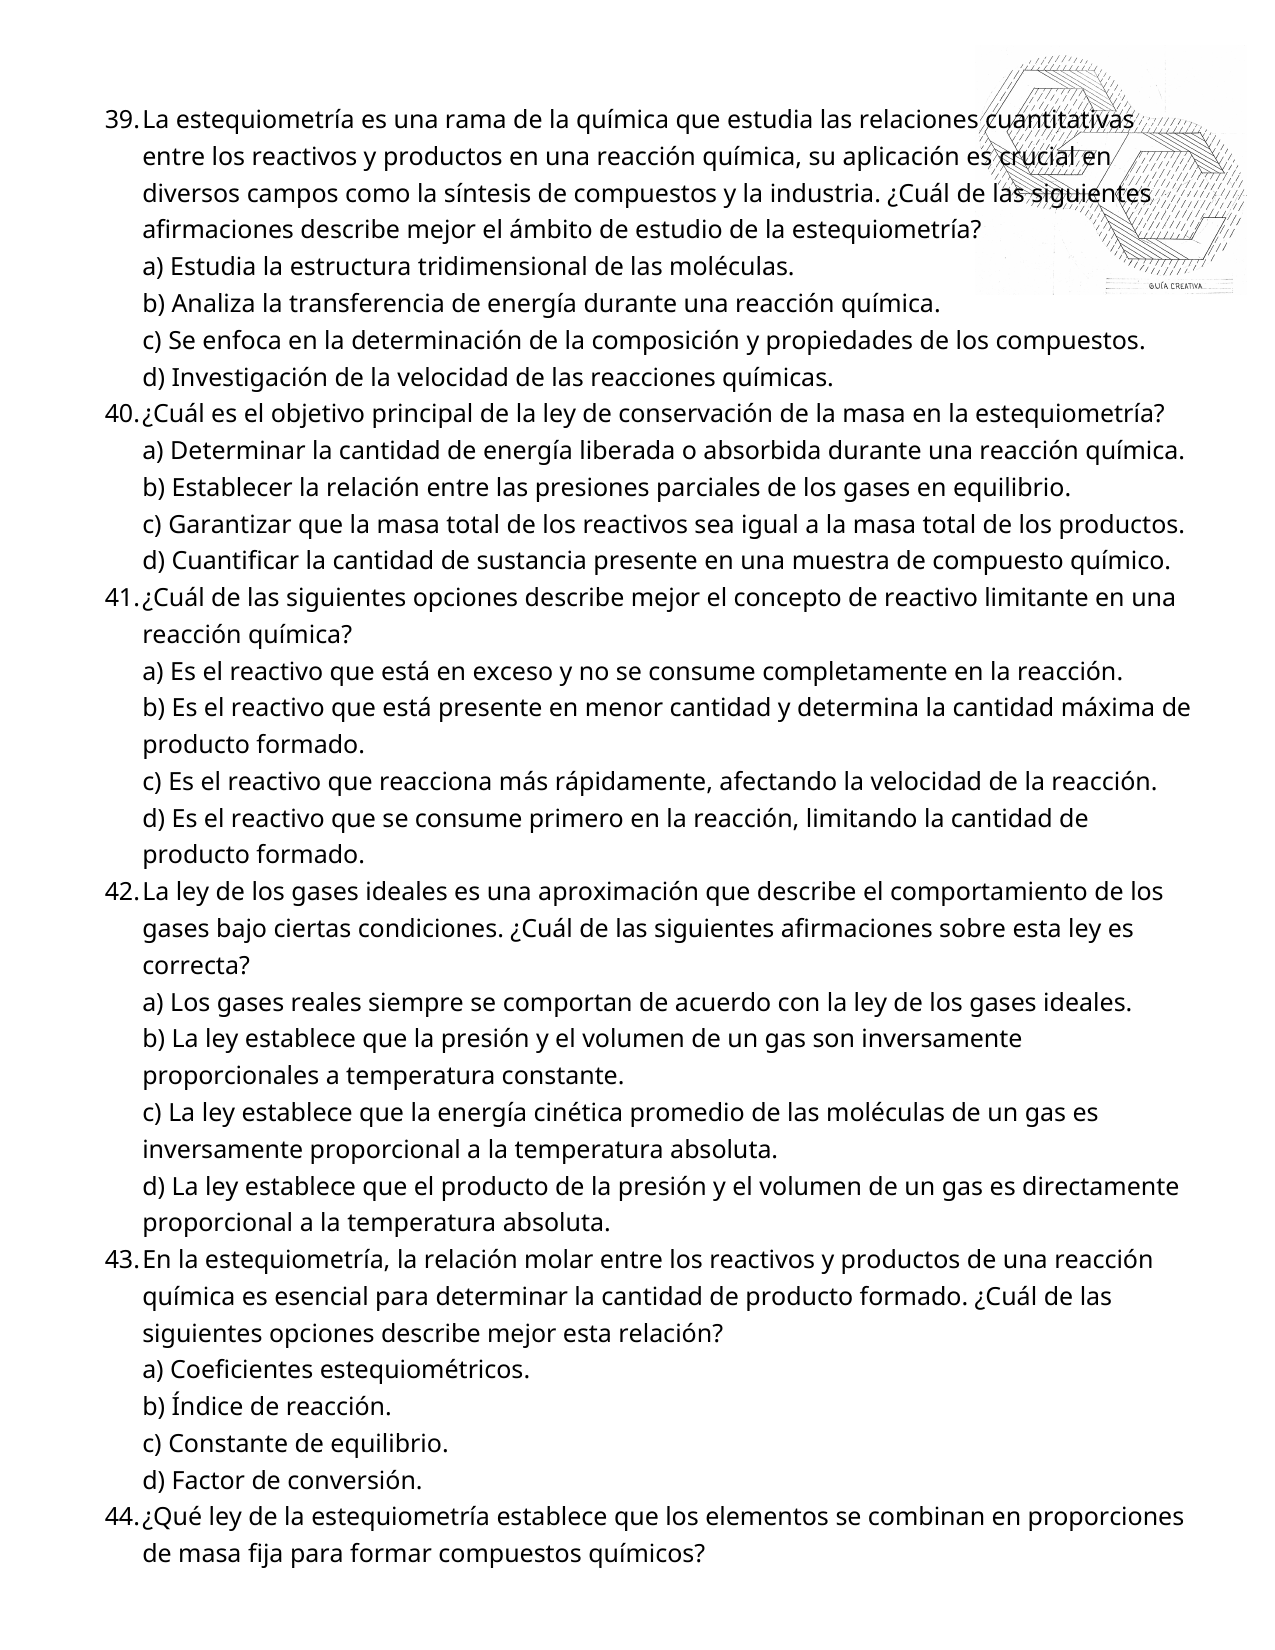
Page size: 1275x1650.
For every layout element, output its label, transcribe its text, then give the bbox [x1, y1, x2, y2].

list En la estequiometría, la relación molar entre los reactivos y productos de una reacción química es esencial para determinar la cantidad de producto formado. ¿Cuál de las siguientes opciones describe mejor esta relación? [104, 1242, 1200, 1349]
list d) Cuantificar la cantidad de sustancia presente en una muestra de compuesto químico. [142, 543, 1200, 577]
list c) Garantizar que la masa total de los reactivos sea igual a la masa total de los productos. [142, 506, 1200, 540]
list a) Es el reactivo que está en exceso y no se consume completamente en la reacción. [142, 653, 1200, 687]
list a) Coeficientes estequiométricos. [142, 1352, 1200, 1386]
list ¿Qué ley de la estequiometría establece que los elementos se combinan en proporciones de masa fija para formar compuestos químicos? [104, 1499, 1200, 1570]
list d) Es el reactivo que se consume primero en la reacción, limitando la cantidad de producto formado. [142, 800, 1200, 871]
list c) Se enfoca en la determinación de la composición y propiedades de los compuestos. [142, 322, 1200, 356]
list d) Investigación de la velocidad de las reacciones químicas. [142, 359, 1200, 393]
list d) La ley establece que el producto de la presión y el volumen de un gas es directamente proporcional a la temperatura absoluta. [142, 1168, 1200, 1239]
list c) Constante de equilibrio. [142, 1426, 1200, 1459]
list a) Los gases reales siempre se comportan de acuerdo con la ley de los gases ideales. [142, 984, 1200, 1018]
list c) Es el reactivo que reacciona más rápidamente, afectando la velocidad de la reacción. [142, 764, 1200, 798]
list b) La ley establece que la presión y el volumen de un gas son inversamente proporcionales a temperatura constante. [142, 1021, 1200, 1092]
list c) La ley establece que la energía cinética promedio de las moléculas de un gas es inversamente proporcional a la temperatura absoluta. [142, 1094, 1200, 1165]
list a) Determinar la cantidad de energía liberada o absorbida durante una reacción química. [142, 433, 1200, 467]
list b) Establecer la relación entre las presiones parciales de los gases en equilibrio. [142, 469, 1200, 503]
list b) Índice de reacción. [142, 1389, 1200, 1423]
list La estequiometría es una rama de la química que estudia las relaciones cuantitativas entre los reactivos y productos en una reacción química, su aplicación es crucial en diversos campos como la síntesis de compuestos y la industria. ¿Cuál de las siguientes afirmaciones describe mejor el ámbito de estudio de la estequiometría? [104, 102, 1200, 246]
list d) Factor de conversión. [142, 1462, 1200, 1496]
list ¿Cuál es el objetivo principal de la ley de conservación de la masa en la estequiometría? [104, 396, 1200, 430]
list ¿Cuál de las siguientes opciones describe mejor el concepto de reactivo limitante en una reacción química? [104, 580, 1200, 651]
picture [975, 45, 1247, 295]
list La ley de los gases ideales es una aproximación que describe el comportamiento de los gases bajo ciertas condiciones. ¿Cuál de las siguientes afirmaciones sobre esta ley es correcta? [104, 874, 1200, 982]
list a) Estudia la estructura tridimensional de las moléculas. [142, 249, 1200, 283]
list b) Es el reactivo que está presente en menor cantidad y determina la cantidad máxima de producto formado. [142, 690, 1200, 761]
list b) Analiza la transferencia de energía durante una reacción química. [142, 286, 1200, 320]
